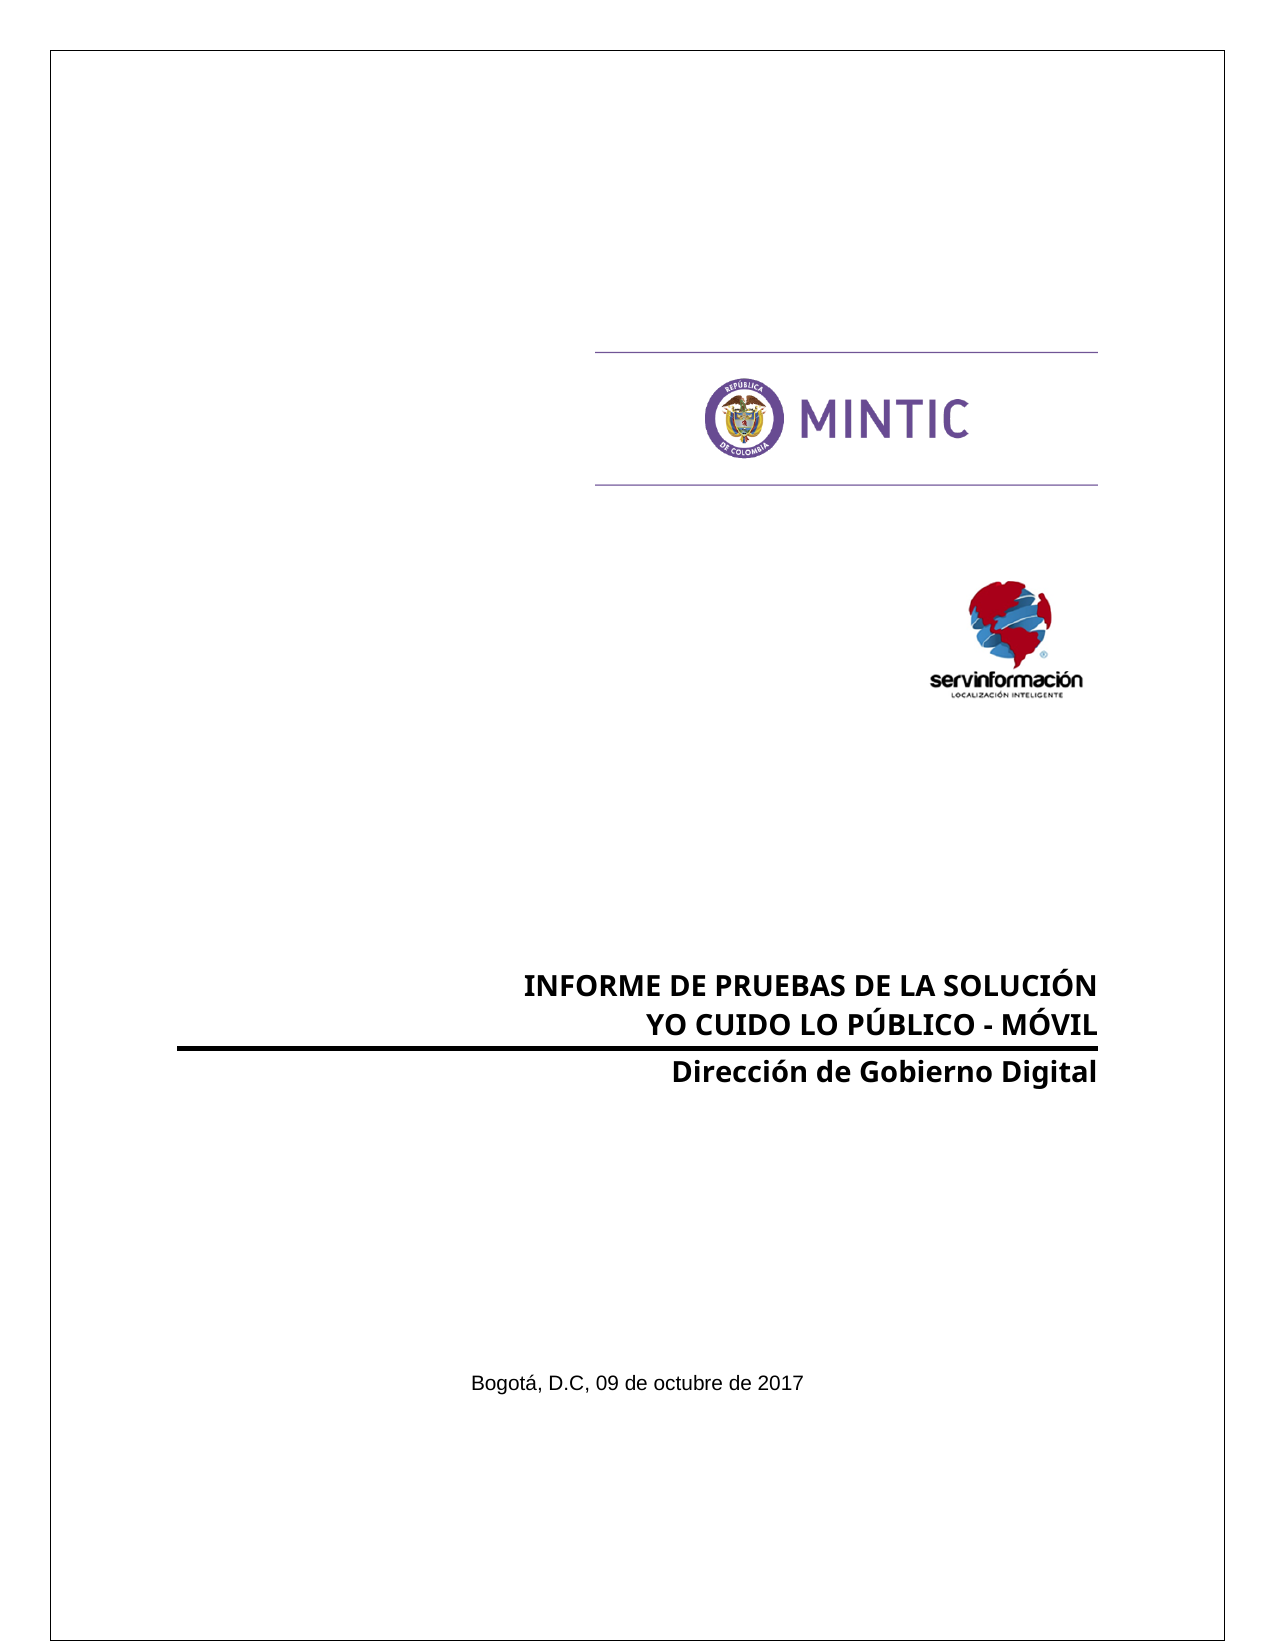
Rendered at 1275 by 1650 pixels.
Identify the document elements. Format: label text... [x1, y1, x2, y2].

picture [916, 570, 1098, 708]
text Dirección de Gobierno Digital [177, 1051, 1098, 1091]
text Bogotá, D.C, 09 de octubre de 2017 [177, 1370, 1098, 1394]
picture [595, 338, 1098, 492]
text YO CUIDO LO PÚBLICO - MÓVIL [177, 1004, 1098, 1046]
text INFORME DE PRUEBAs DE LA SOLUCIÓN [177, 965, 1098, 1004]
